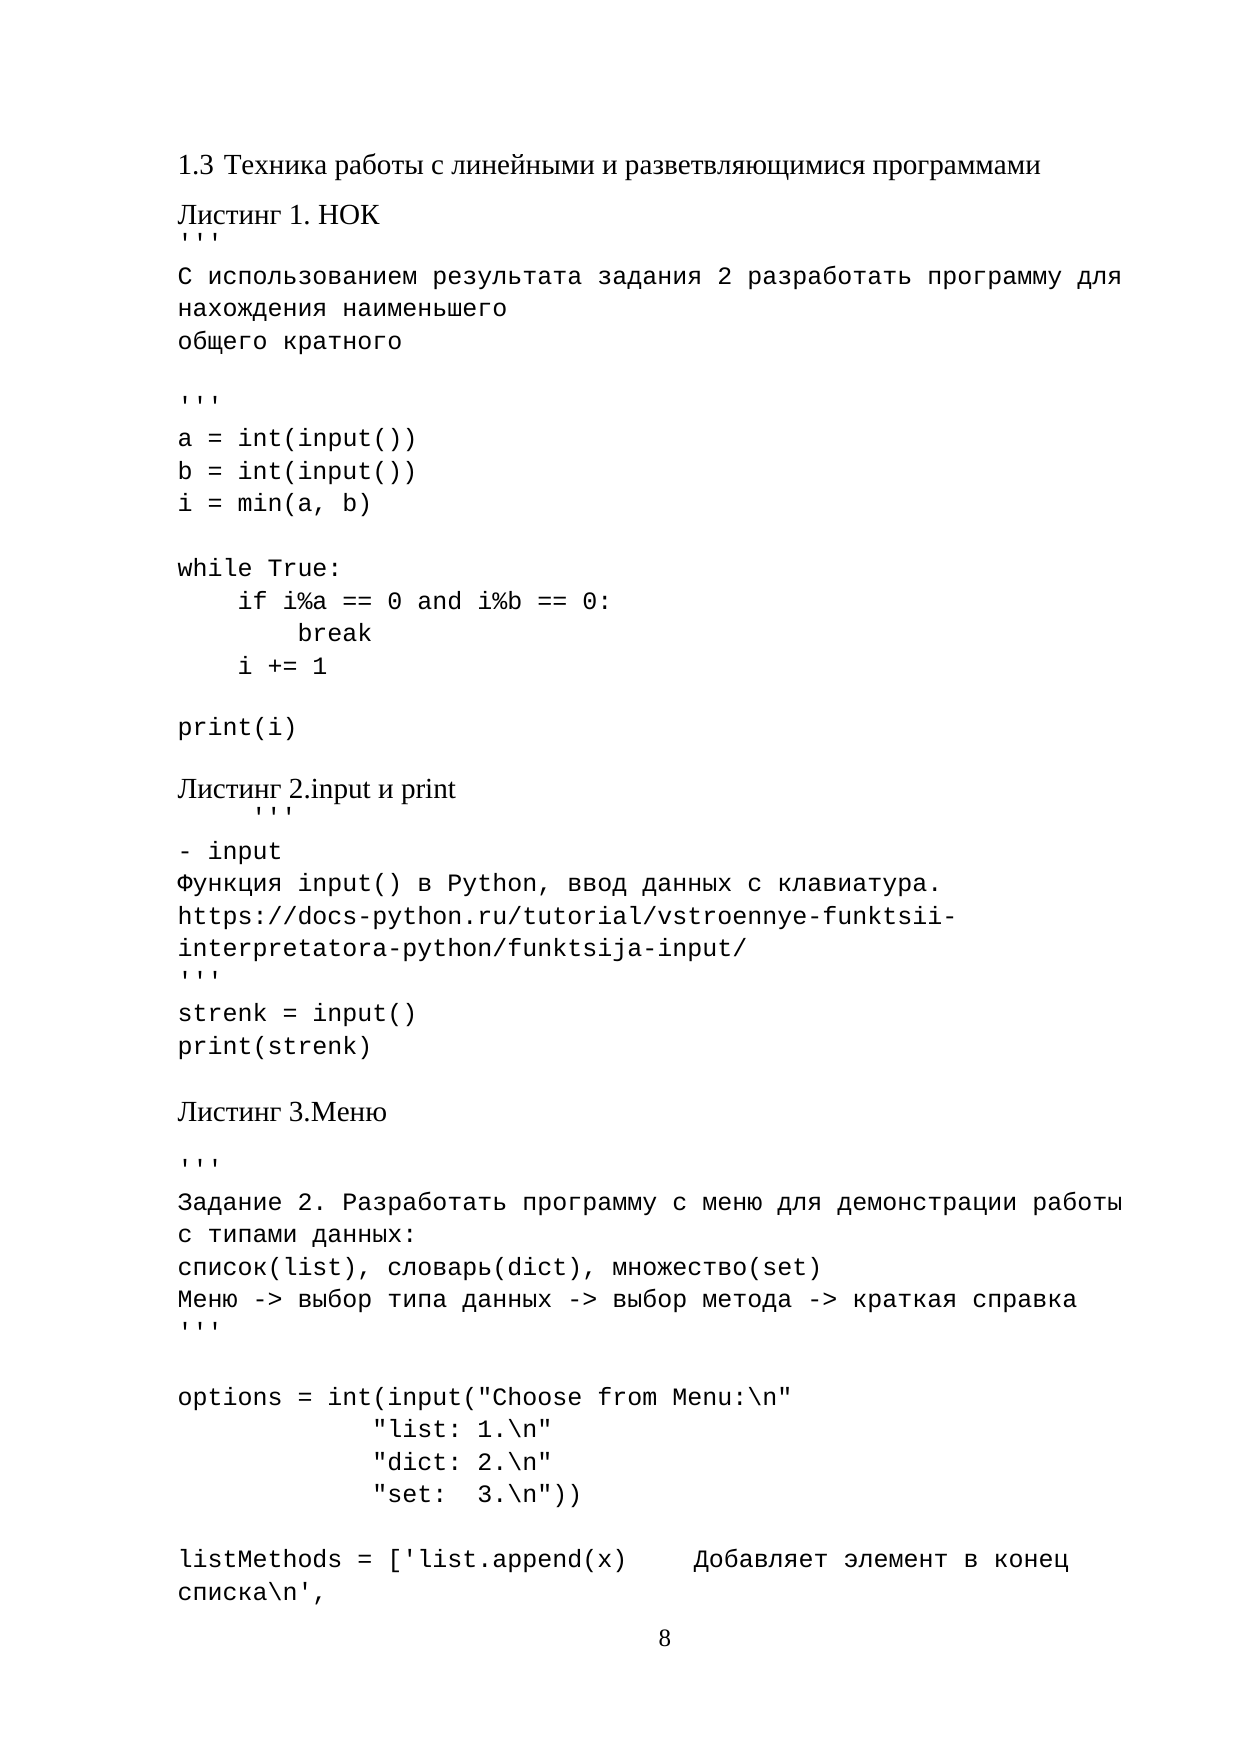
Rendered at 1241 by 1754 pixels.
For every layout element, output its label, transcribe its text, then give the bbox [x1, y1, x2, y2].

text ''' [177, 393, 1152, 422]
text ''' [177, 1157, 1152, 1185]
text ''' [177, 231, 1152, 259]
text strenk = input() [177, 1001, 1152, 1029]
text i = min(a, b) [177, 491, 1152, 519]
text b = int(input()) [177, 458, 1152, 487]
text break [177, 621, 1152, 649]
text - input [177, 838, 1152, 867]
text ''' [177, 968, 1152, 997]
text ''' [177, 1319, 1152, 1348]
text https://docs-python.ru/tutorial/vstroennye-funktsii-interpretatora-python/funktsija-input/ [177, 903, 1152, 964]
text listMethods = ['list.append(x) Добавляет элемент в конец списка\n', [177, 1547, 1152, 1608]
text while True: [177, 556, 1152, 584]
text Задание 2. Разработать программу с меню для демонстрации работы с типами данных: [177, 1189, 1152, 1250]
text options = int(input("Choose from Menu:\n" [177, 1384, 1152, 1413]
text print(strenk) [177, 1033, 1152, 1062]
text "set: 3.\n")) [177, 1482, 1152, 1510]
text общего кратного [177, 328, 1152, 357]
text a = int(input()) [177, 426, 1152, 454]
text if i%a == 0 and i%b == 0: [177, 588, 1152, 617]
text "list: 1.\n" [177, 1417, 1152, 1445]
subtitle Техника работы с линейными и разветвляющимися программами [177, 147, 1152, 180]
text ''' [177, 805, 1152, 833]
text i += 1 [177, 653, 1152, 682]
text Меню -> выбор типа данных -> выбор метода -> краткая справка [177, 1287, 1152, 1315]
text Листинг 3.Меню [177, 1094, 1152, 1128]
text список(list), словарь(dict), множество(set) [177, 1254, 1152, 1283]
text print(i) [177, 714, 1152, 742]
text Листинг 1. НОК [177, 197, 1152, 231]
text Функция input() в Python, ввод данных с клавиатура. [177, 871, 1152, 899]
text Листинг 2.input и print [177, 771, 1152, 805]
text С использованием результата задания 2 разработать программу для нахождения наименьшего [177, 263, 1152, 324]
text "dict: 2.\n" [177, 1449, 1152, 1478]
